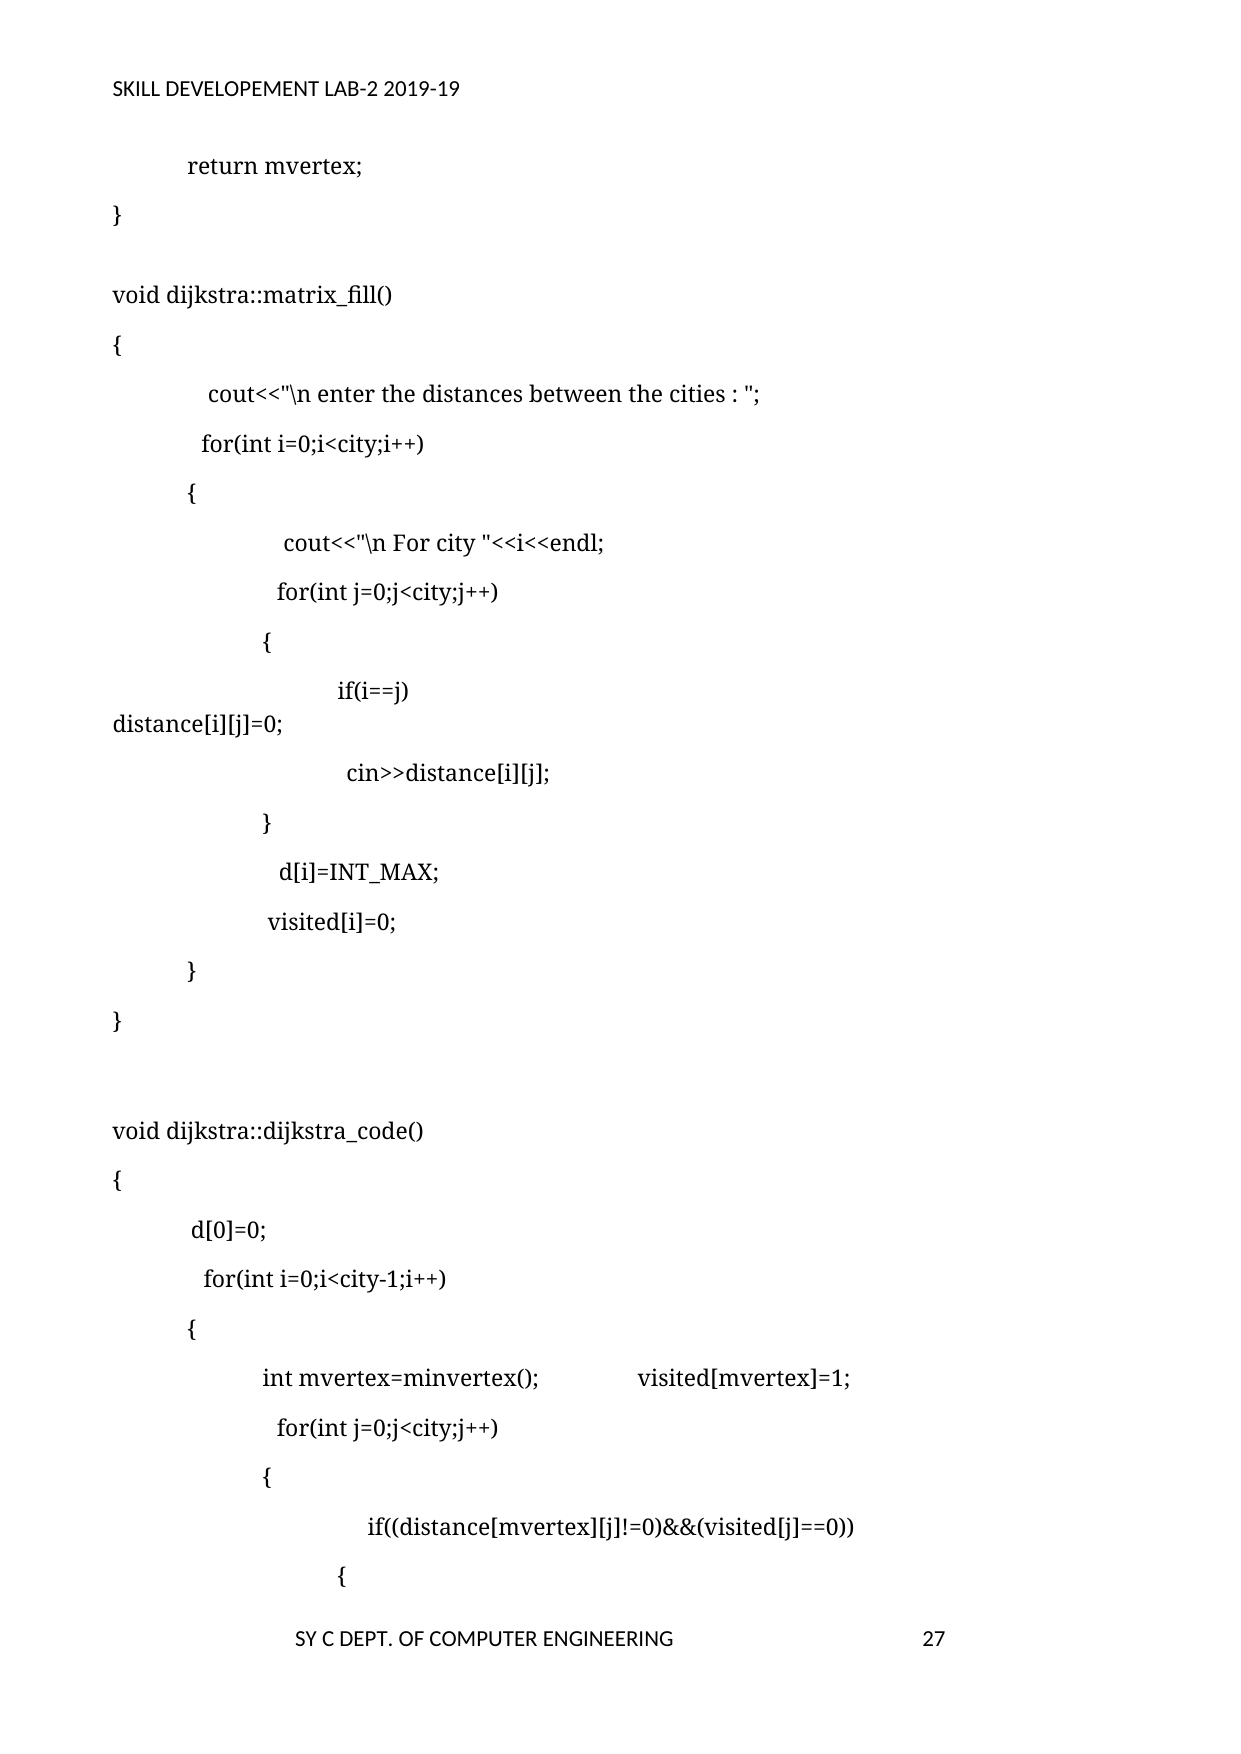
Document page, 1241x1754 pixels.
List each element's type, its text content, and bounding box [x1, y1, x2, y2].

text for(int i=0;i<city;i++) [111, 428, 1128, 459]
text } [111, 807, 1128, 838]
text cout<<"\n For city "<<i<<endl; [111, 527, 1128, 558]
text void dijkstra::matrix_fill() [112, 279, 1126, 310]
text visited[i]=0; [111, 906, 1128, 937]
text for(int j=0;j<city;j++) [111, 576, 1128, 607]
text d[0]=0; [111, 1213, 1128, 1245]
text cin>>distance[i][j]; [111, 757, 1128, 788]
text if((distance[mvertex][j]!=0)&&(visited[j]==0)) [111, 1510, 1128, 1542]
text { [111, 1461, 1128, 1492]
text void dijkstra::dijkstra_code() [112, 1114, 1126, 1146]
text } [111, 955, 1128, 986]
text { [112, 329, 1126, 360]
text } [112, 1005, 1126, 1036]
text { [111, 1312, 1128, 1344]
text { [111, 626, 1128, 657]
text { [111, 477, 1128, 508]
text for(int i=0;i<city-1;i++) [111, 1263, 1128, 1294]
text { [111, 1560, 1128, 1591]
text cout<<"\n enter the distances between the cities : "; [111, 378, 1128, 409]
text d[i]=INT_MAX; [111, 856, 1128, 887]
text } [112, 199, 1126, 231]
text return mvertex; [111, 150, 1128, 181]
text for(int j=0;j<city;j++) [111, 1411, 1128, 1443]
text int mvertex=minvertex(); visited[mvertex]=1; [112, 1362, 865, 1393]
text { [112, 1164, 1126, 1195]
text if(i==j) distance[i][j]=0; [112, 675, 688, 739]
